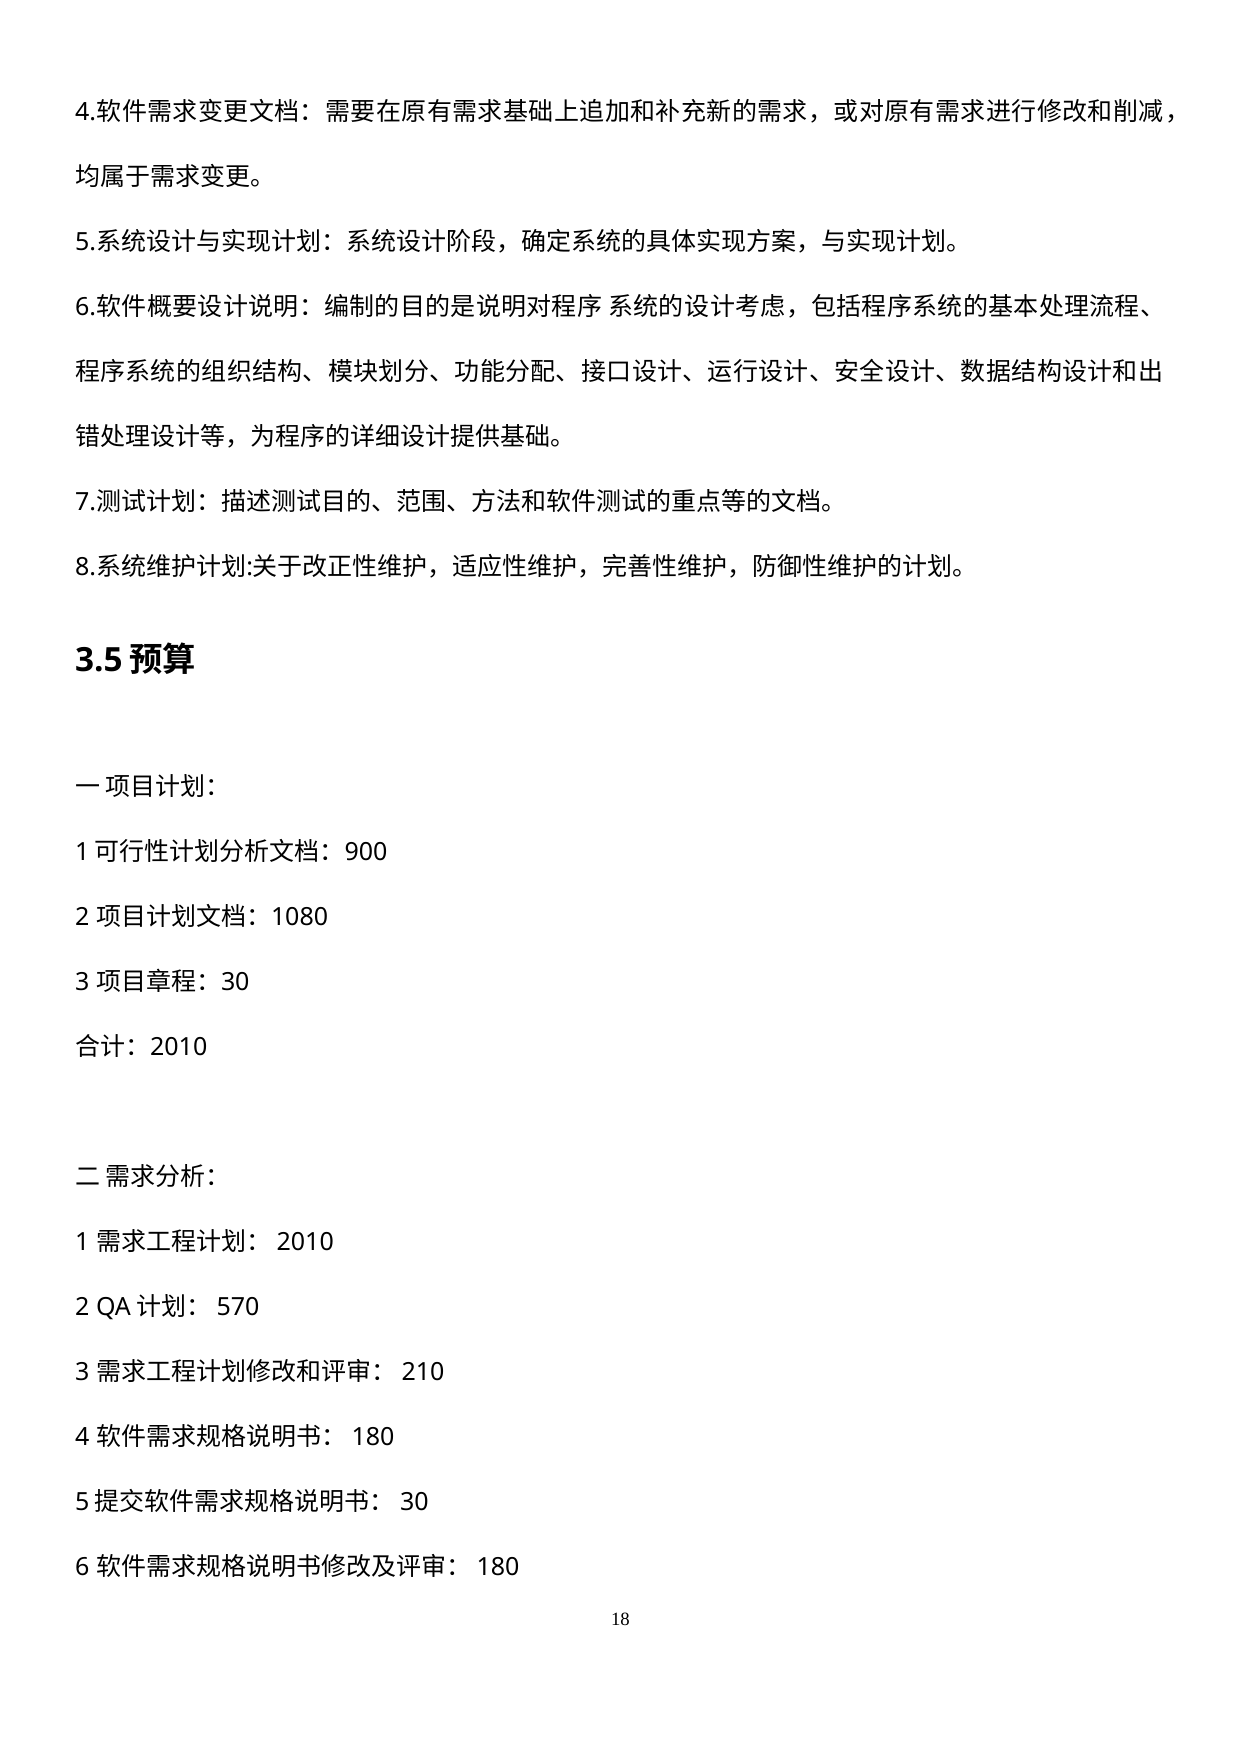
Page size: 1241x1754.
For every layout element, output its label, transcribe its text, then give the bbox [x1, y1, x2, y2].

text 6.软件概要设计说明：编制的目的是说明对程序 系统的设计考虑，包括程序系统的基本处理流程、程序系统的组织结构、模块划分、功能分配、接口设计、运行设计、安全设计、数据结构设计和出错处理设计等，为程序的详细设计提供基础。 [75, 272, 1165, 467]
text 7.测试计划：描述测试目的、范围、方法和软件测试的重点等的文档。 [75, 467, 1165, 532]
text 合计：2010 [75, 1012, 1165, 1077]
text 6 软件需求规格说明书修改及评审： 180 [75, 1532, 1165, 1597]
text 二 需求分析： [75, 1142, 1165, 1207]
text 3 需求工程计划修改和评审： 210 [75, 1337, 1165, 1402]
text 2 项目计划文档：1080 [75, 882, 1165, 947]
text 1 需求工程计划： 2010 [75, 1207, 1165, 1272]
text 5提交软件需求规格说明书： 30 [75, 1467, 1165, 1532]
subtitle 3.5预算 [75, 624, 1165, 689]
text 8.系统维护计划:关于改正性维护，适应性维护，完善性维护，防御性维护的计划。 [75, 532, 1165, 597]
text 1可行性计划分析文档：900 [75, 817, 1165, 882]
text 4.软件需求变更文档：需要在原有需求基础上追加和补充新的需求，或对原有需求进行修改和削减，均属于需求变更。 [75, 77, 1165, 207]
text 3 项目章程：30 [75, 947, 1165, 1012]
text 4 软件需求规格说明书： 180 [75, 1402, 1165, 1467]
text 一 项目计划： [75, 752, 1165, 817]
text 2 QA计划： 570 [75, 1272, 1165, 1337]
text 5.系统设计与实现计划：系统设计阶段，确定系统的具体实现方案，与实现计划。 [75, 207, 1165, 272]
